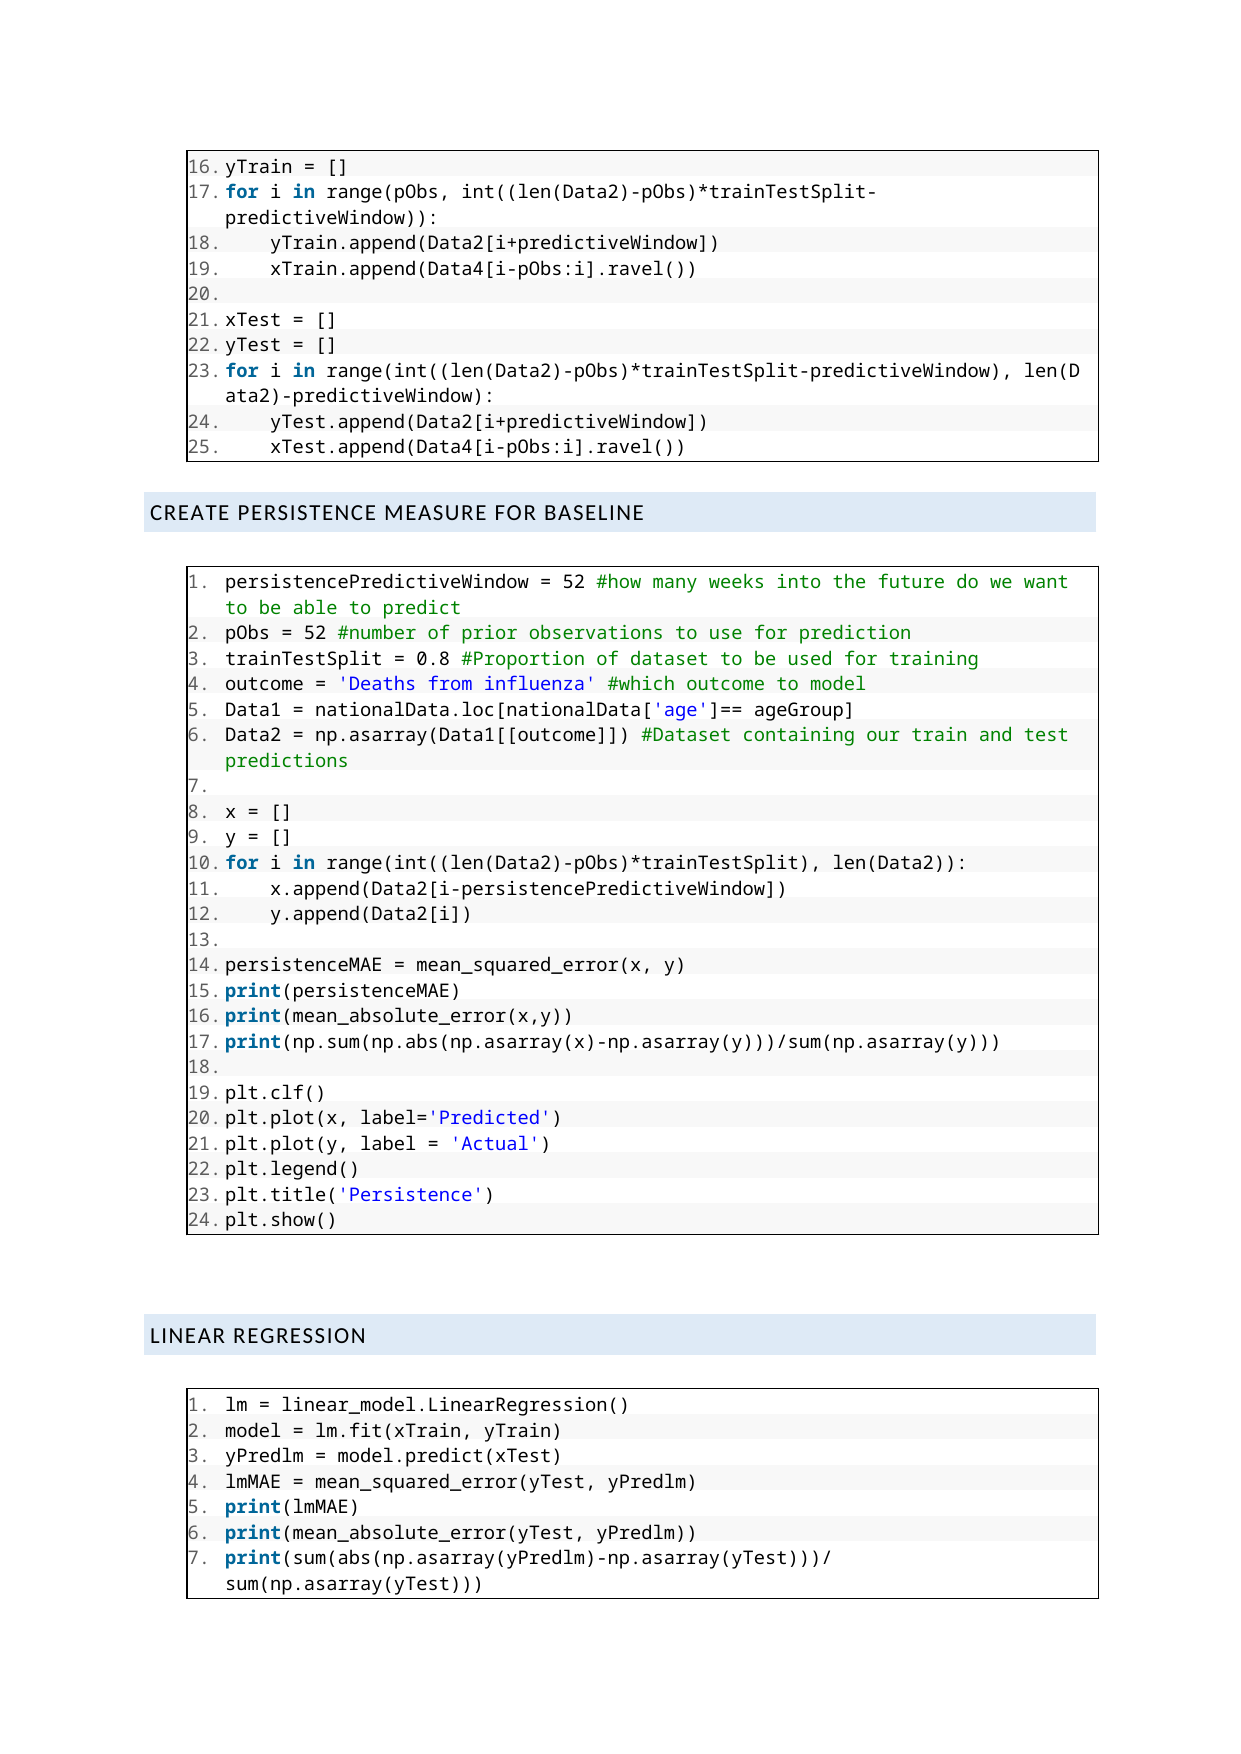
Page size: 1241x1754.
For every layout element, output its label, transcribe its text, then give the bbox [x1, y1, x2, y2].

subtitle Create persistence measure for baseline [150, 498, 1090, 526]
list yTrain = [] [188, 151, 1098, 176]
list trainTestSplit = 0.8 #Proportion of dataset to be used for training [188, 642, 1098, 668]
list print(np.sum(np.abs(np.asarray(x)-np.asarray(y)))/sum(np.asarray(y))) [188, 1025, 1098, 1050]
list Data1 = nationalData.loc[nationalData['age']== ageGroup] [188, 693, 1098, 719]
list y = [] [188, 821, 1098, 846]
list lm = linear_model.LinearRegression() [188, 1389, 1098, 1414]
list persistencePredictiveWindow = 52 #how many weeks into the future do we want to be able to predict [188, 567, 1098, 617]
subtitle linear regression [150, 1321, 1090, 1349]
list for i in range(int((len(Data2)-pObs)*trainTestSplit-predictiveWindow), len(Data2)-predictiveWindow): [188, 354, 1098, 405]
list print(sum(abs(np.asarray(yPredlm)-np.asarray(yTest)))/sum(np.asarray(yTest))) [188, 1541, 1098, 1598]
list x.append(Data2[i-persistencePredictiveWindow]) [188, 872, 1098, 897]
list xTest = [] [188, 303, 1098, 329]
list plt.plot(x, label='Predicted') [188, 1101, 1098, 1127]
list yTest.append(Data2[i+predictiveWindow]) [188, 405, 1098, 431]
list Data2 = np.asarray(Data1[[outcome]]) #Dataset containing our train and test predictions [188, 719, 1098, 770]
list yTest = [] [188, 329, 1098, 354]
list persistenceMAE = mean_squared_error(x, y) [188, 948, 1098, 974]
list model = lm.fit(xTrain, yTrain) [188, 1414, 1098, 1439]
list plt.show() [188, 1203, 1098, 1234]
list print(lmMAE) [188, 1490, 1098, 1516]
list y.append(Data2[i]) [188, 897, 1098, 923]
list plt.title('Persistence') [188, 1178, 1098, 1203]
list pObs = 52 #number of prior observations to use for prediction [188, 617, 1098, 642]
list outcome = 'Deaths from influenza' #which outcome to model [188, 668, 1098, 693]
list for i in range(pObs, int((len(Data2)-pObs)*trainTestSplit-predictiveWindow)): [188, 176, 1098, 227]
list lmMAE = mean_squared_error(yTest, yPredlm) [188, 1465, 1098, 1490]
list plt.clf() [188, 1076, 1098, 1101]
list print(mean_absolute_error(yTest, yPredlm)) [188, 1516, 1098, 1541]
list plt.plot(y, label = 'Actual') [188, 1127, 1098, 1152]
list print(mean_absolute_error(x,y)) [188, 999, 1098, 1025]
list xTest.append(Data4[i-pObs:i].ravel()) [188, 431, 1098, 461]
list plt.legend() [188, 1152, 1098, 1178]
list x = [] [188, 795, 1098, 821]
list print(persistenceMAE) [188, 974, 1098, 999]
list xTrain.append(Data4[i-pObs:i].ravel()) [188, 252, 1098, 278]
list yTrain.append(Data2[i+predictiveWindow]) [188, 227, 1098, 252]
list for i in range(int((len(Data2)-pObs)*trainTestSplit), len(Data2)): [188, 846, 1098, 872]
list yPredlm = model.predict(xTest) [188, 1439, 1098, 1465]
